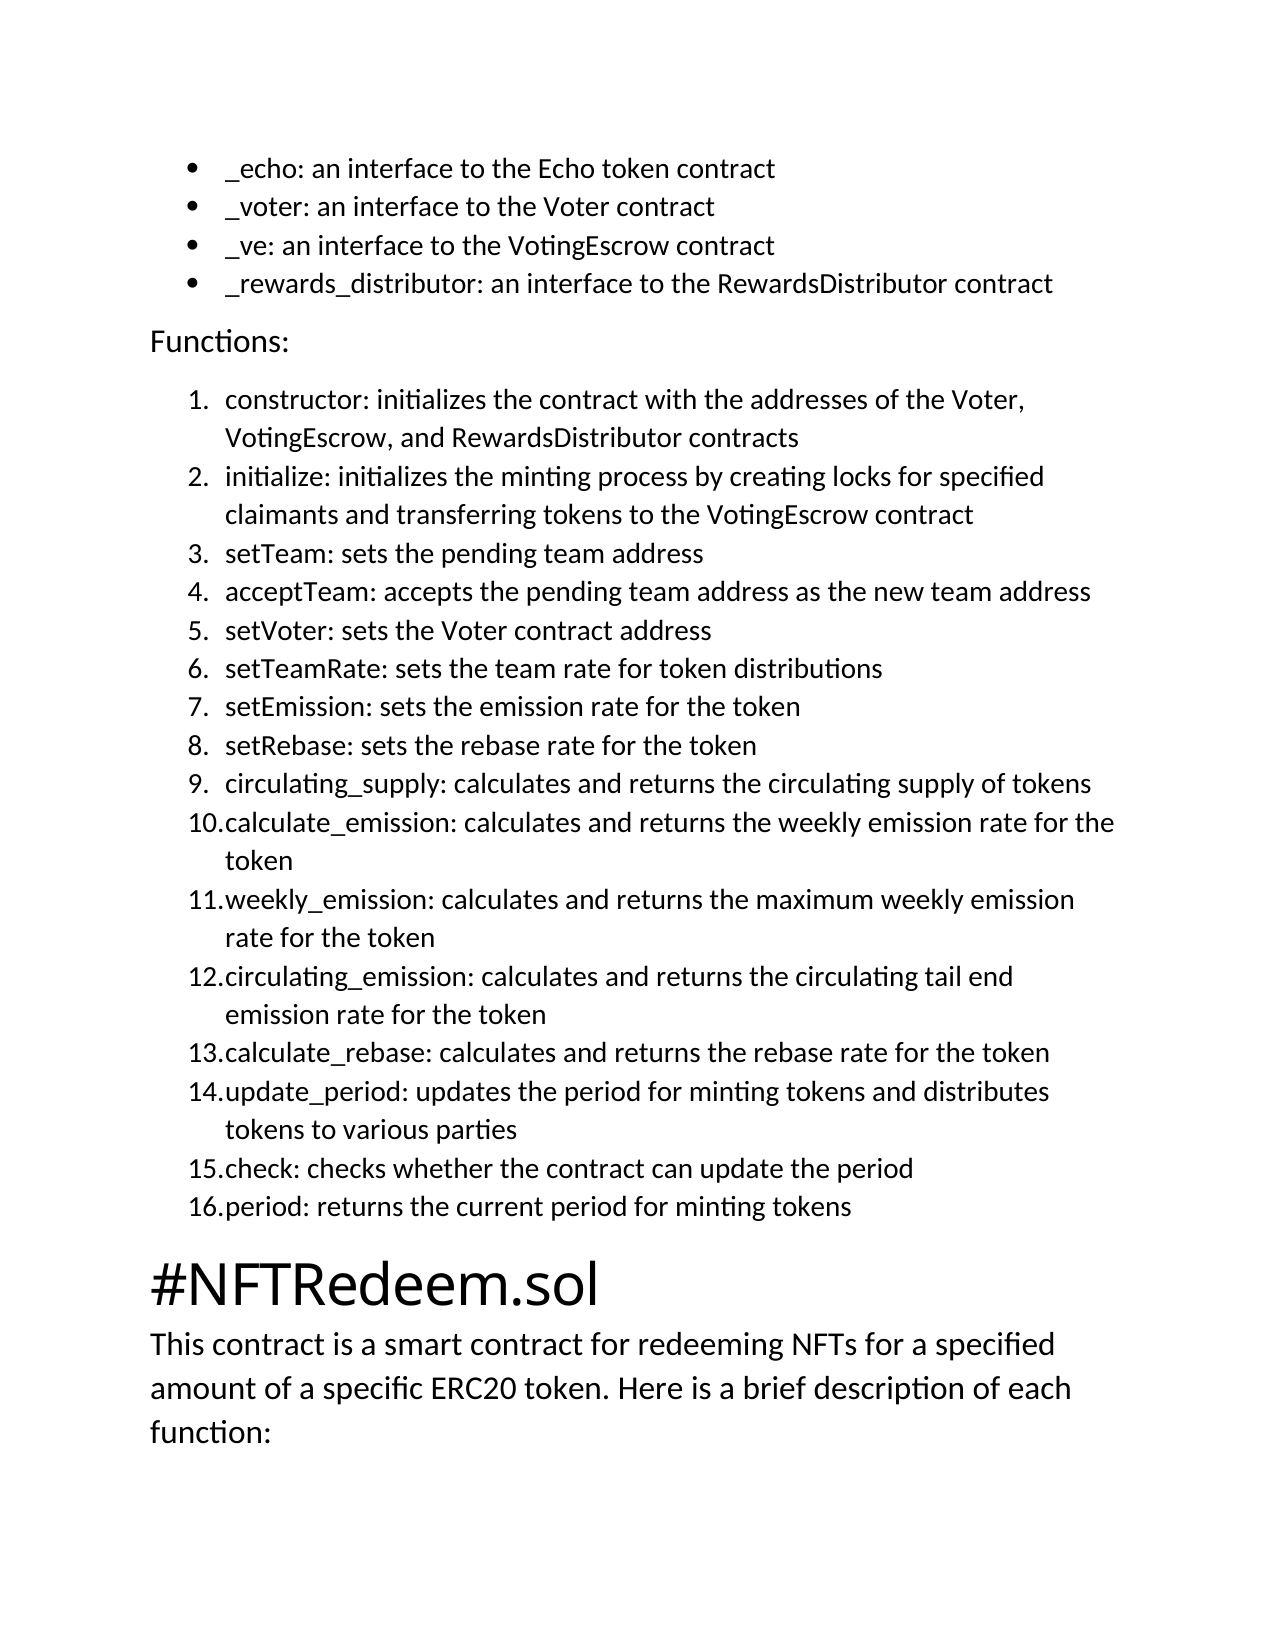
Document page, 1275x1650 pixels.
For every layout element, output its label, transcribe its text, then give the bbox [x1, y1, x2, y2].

list acceptTeam: accepts the pending team address as the new team address [187, 573, 1125, 609]
list circulating_supply: calculates and returns the circulating supply of tokens [187, 765, 1125, 801]
list _ve: an interface to the VotingEscrow contract [187, 227, 1125, 262]
list setTeamRate: sets the team rate for token distributions [187, 650, 1125, 686]
list update_period: updates the period for minting tokens and distributes tokens to various parties [187, 1073, 1125, 1147]
text This contract is a smart contract for redeeming NFTs for a specified amount of a specific ERC20 token. Here is a brief description of each function: [150, 1323, 1125, 1451]
list _voter: an interface to the Voter contract [187, 188, 1125, 224]
list circulating_emission: calculates and returns the circulating tail end emission rate for the token [187, 958, 1125, 1032]
text Functions: [150, 320, 1125, 361]
list setVoter: sets the Voter contract address [187, 612, 1125, 647]
list check: checks whether the contract can update the period [187, 1150, 1125, 1185]
title #NFTRedeem.sol [150, 1243, 1125, 1323]
list calculate_rebase: calculates and returns the rebase rate for the token [187, 1034, 1125, 1070]
list period: returns the current period for minting tokens [187, 1188, 1125, 1224]
list setEmission: sets the emission rate for the token [187, 688, 1125, 724]
list _rewards_distributor: an interface to the RewardsDistributor contract [187, 265, 1125, 301]
list _echo: an interface to the Echo token contract [187, 150, 1125, 186]
list setTeam: sets the pending team address [187, 535, 1125, 570]
list initialize: initializes the minting process by creating locks for specified claimants and transferring tokens to the VotingEscrow contract [187, 458, 1125, 532]
list calculate_emission: calculates and returns the weekly emission rate for the token [187, 804, 1125, 878]
list constructor: initializes the contract with the addresses of the Voter, VotingEscrow, and RewardsDistributor contracts [187, 381, 1125, 455]
list weekly_emission: calculates and returns the maximum weekly emission rate for the token [187, 881, 1125, 955]
list setRebase: sets the rebase rate for the token [187, 727, 1125, 763]
